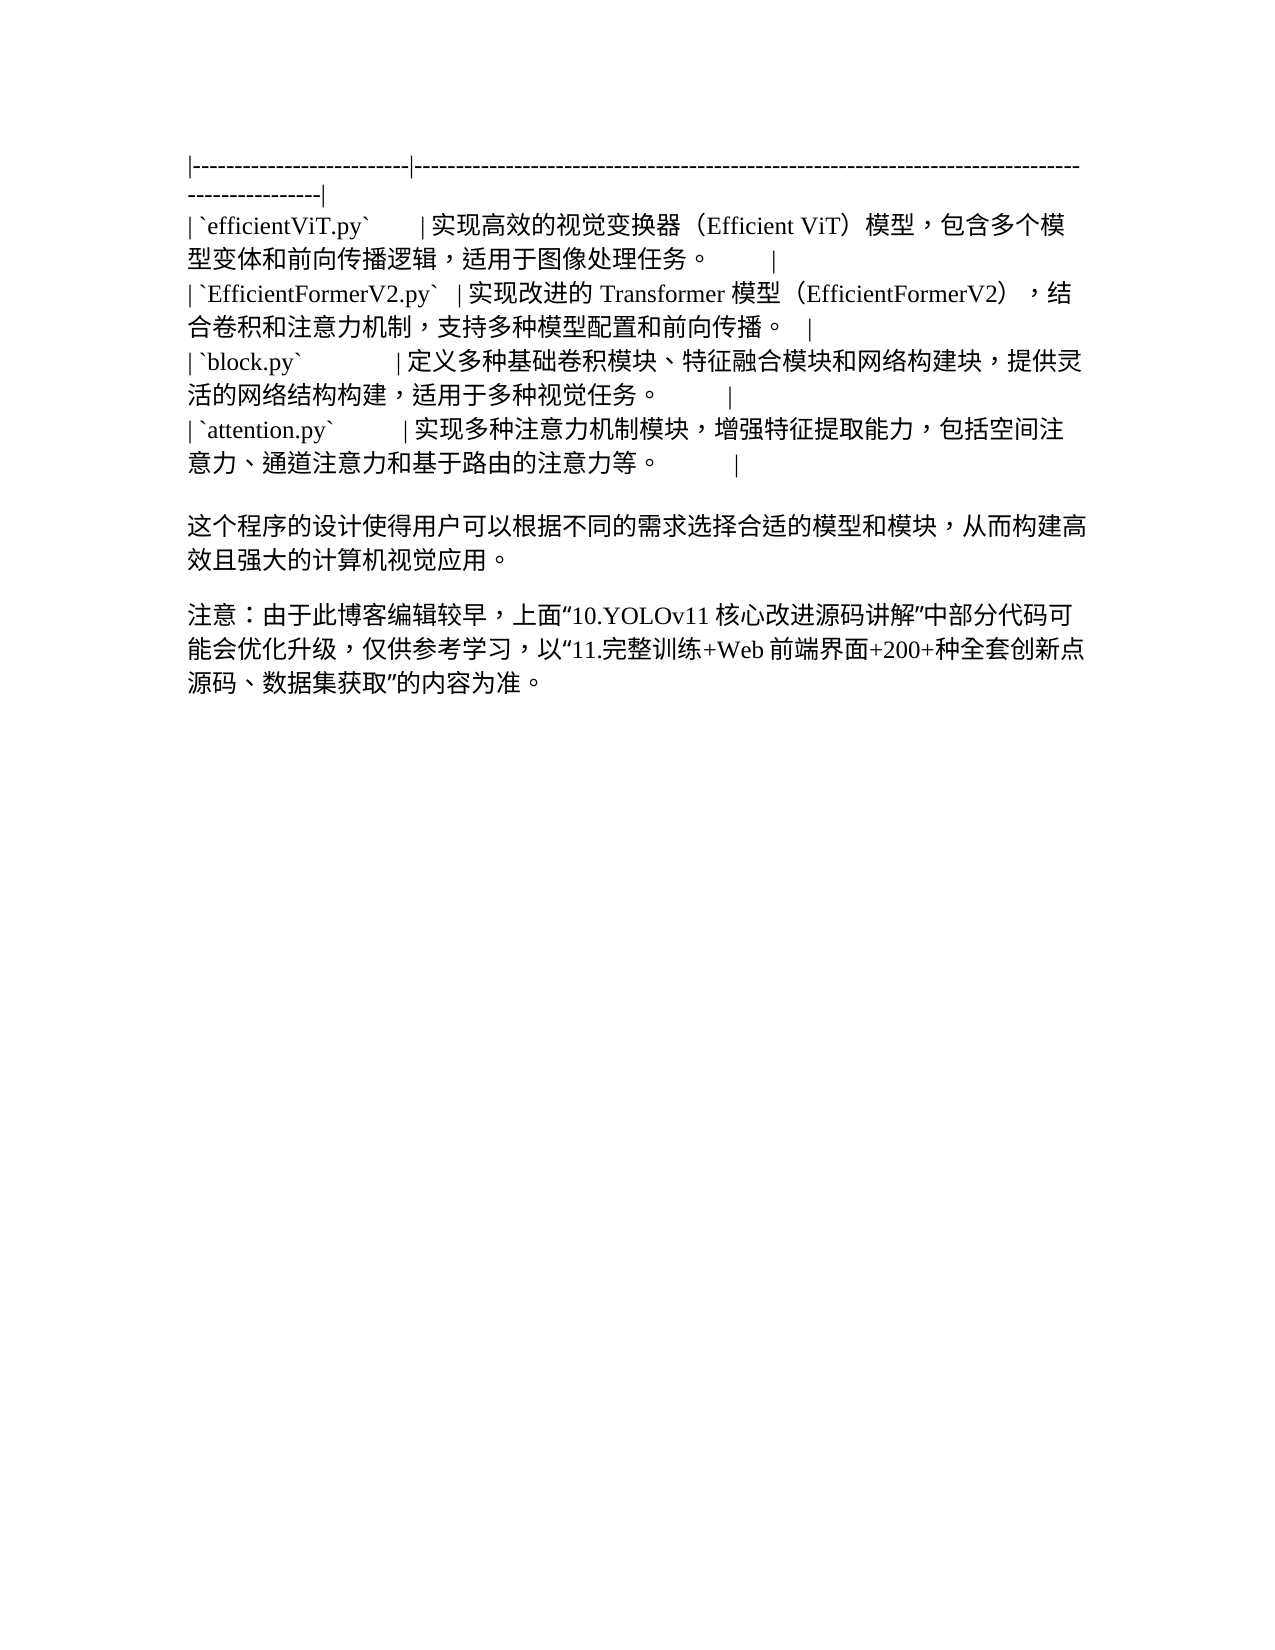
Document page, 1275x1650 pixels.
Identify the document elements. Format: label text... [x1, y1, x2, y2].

text 注意：由于此博客编辑较早，上面“10.YOLOv11核心改进源码讲解”中部分代码可能会优化升级，仅供参考学习，以“11.完整训练+Web前端界面+200+种全套创新点源码、数据集获取”的内容为准。 [187, 598, 1087, 700]
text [187, 150, 1087, 577]
